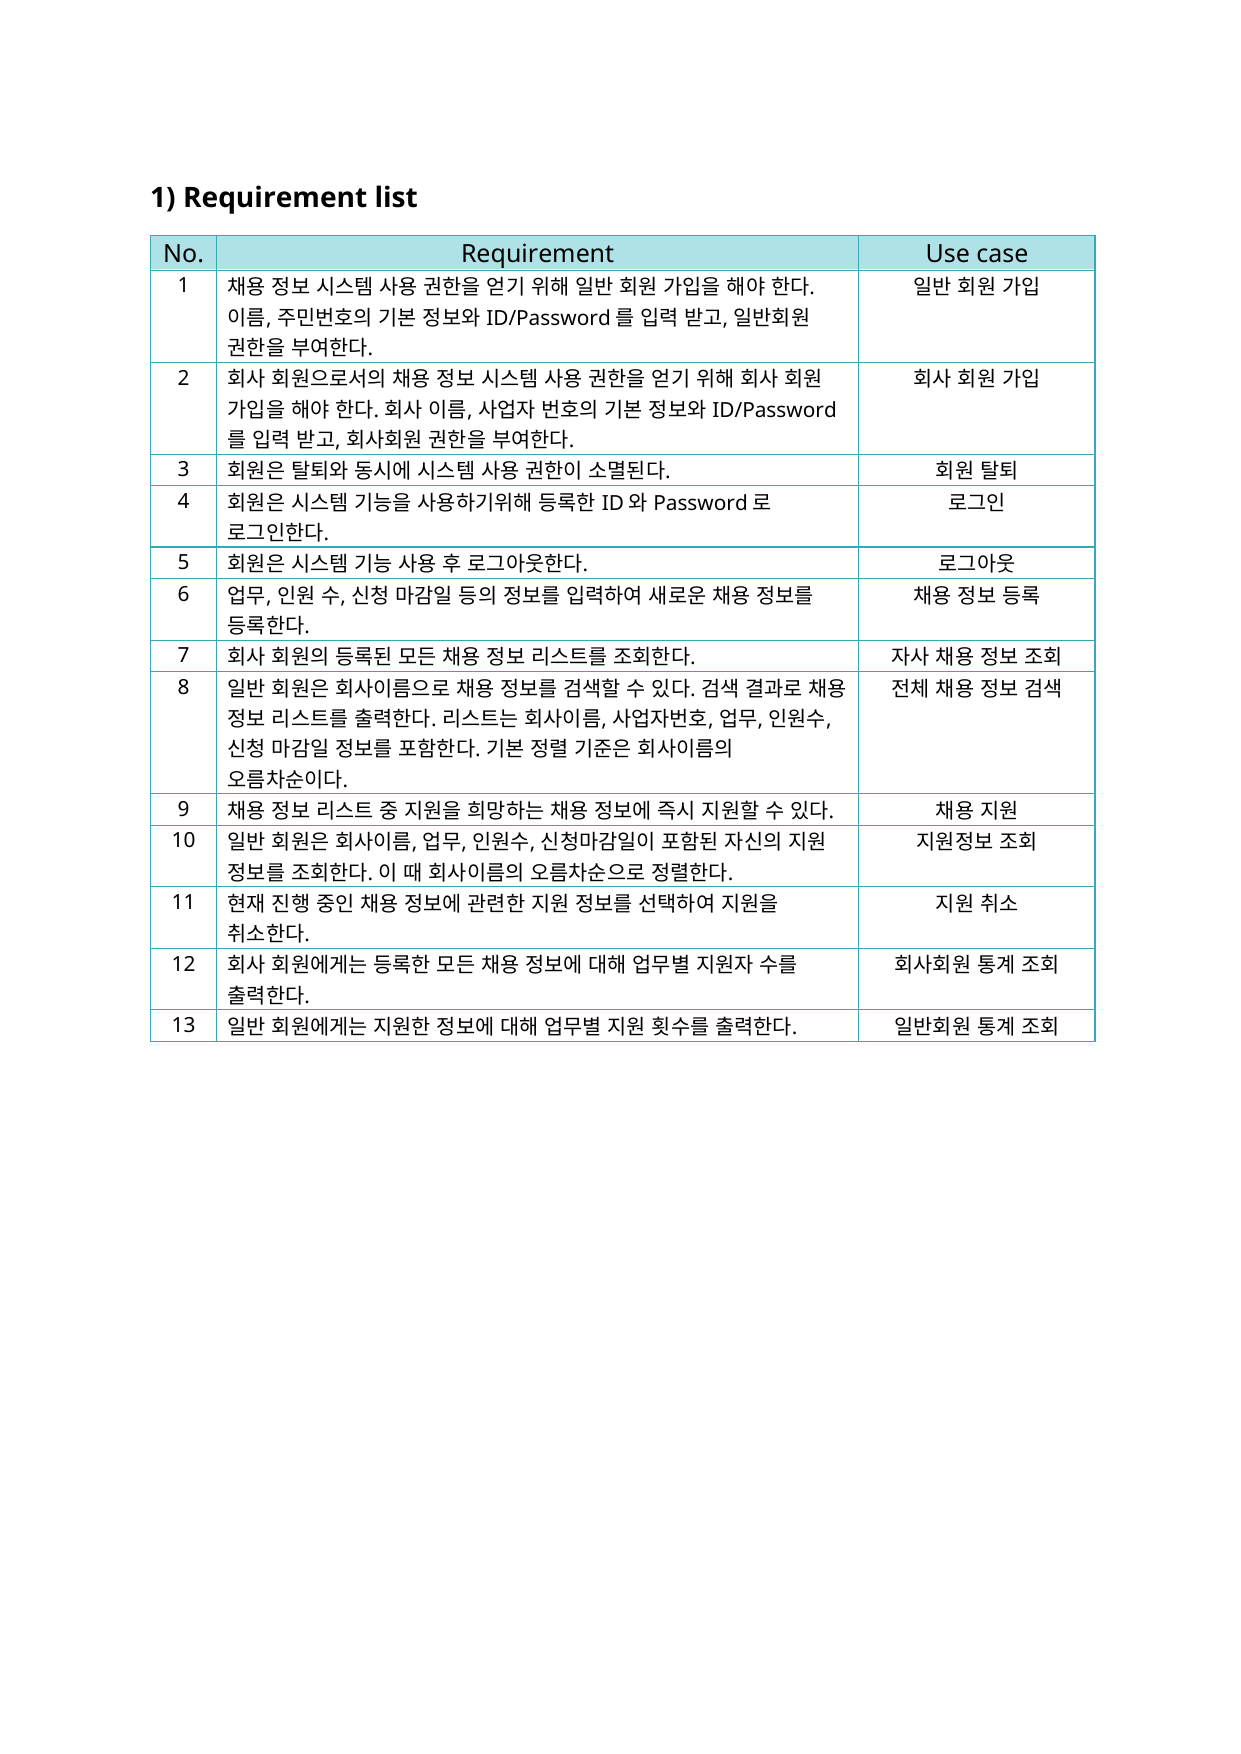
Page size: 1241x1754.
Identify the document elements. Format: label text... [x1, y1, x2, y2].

table_cell 2 [151, 363, 216, 453]
table_cell 11 [151, 887, 216, 948]
table_header Use case [859, 236, 1094, 269]
table_cell 자사 채용 정보 조회 [859, 641, 1094, 671]
table_cell 일반회원 통계 조회 [859, 1010, 1094, 1041]
table_cell 일반 회원은 회사이름, 업무, 인원수, 신청마감일이 포함된 자신의 지원 정보를 조회한다. 이 때 회사이름의 오름차순으로 정렬한다. [217, 826, 858, 886]
table_cell 12 [151, 949, 216, 1009]
table_cell 1 [151, 271, 216, 362]
table_cell 업무, 인원 수, 신청 마감일 등의 정보를 입력하여 새로운 채용 정보를 등록한다. [217, 579, 858, 639]
table_cell 일반 회원은 회사이름으로 채용 정보를 검색할 수 있다. 검색 결과로 채용 정보 리스트를 출력한다. 리스트는 회사이름, 사업자번호, 업무, 인원수, 신청 마감일 정보를 포함한다. 기본 정렬 기준은 회사이름의 오름차순이다. [217, 672, 858, 793]
table_cell 5 [151, 548, 216, 578]
table_cell 채용 정보 리스트 중 지원을 희망하는 채용 정보에 즉시 지원할 수 있다. [217, 794, 858, 824]
table_header Requirement [217, 236, 858, 269]
table_cell 회사 회원의 등록된 모든 채용 정보 리스트를 조회한다. [217, 641, 858, 671]
table_cell 회사 회원으로서의 채용 정보 시스템 사용 권한을 얻기 위해 회사 회원 가입을 해야 한다. 회사 이름, 사업자 번호의 기본 정보와 ID/Password를 입력 받고, 회사회원 권한을 부여한다. [217, 363, 858, 453]
table_cell 13 [151, 1010, 216, 1041]
table_cell 일반 회원 가입 [859, 271, 1094, 362]
table_cell 회사회원 통계 조회 [859, 949, 1094, 1009]
table_cell 3 [151, 455, 216, 485]
text 1) Requirement list [150, 177, 1090, 216]
table_cell 10 [151, 826, 216, 886]
table_cell 회사 회원에게는 등록한 모든 채용 정보에 대해 업무별 지원자 수를 출력한다. [217, 949, 858, 1009]
table_cell 회사 회원 가입 [859, 363, 1094, 453]
table_cell 지원정보 조회 [859, 826, 1094, 886]
table_cell 지원 취소 [859, 887, 1094, 948]
table_cell 9 [151, 794, 216, 824]
table_cell 일반 회원에게는 지원한 정보에 대해 업무별 지원 횟수를 출력한다. [217, 1010, 858, 1041]
table_cell 회원은 시스템 기능 사용 후 로그아웃한다. [217, 548, 858, 578]
table_cell 채용 지원 [859, 794, 1094, 824]
table_header No. [151, 236, 216, 269]
table_cell 채용 정보 시스템 사용 권한을 얻기 위해 일반 회원 가입을 해야 한다. 이름, 주민번호의 기본 정보와 ID/Password를 입력 받고, 일반회원 권한을 부여한다. [217, 271, 858, 362]
table_cell 전체 채용 정보 검색 [859, 672, 1094, 793]
table_cell 로그아웃 [859, 548, 1094, 578]
table_cell 채용 정보 등록 [859, 579, 1094, 639]
table_cell 회원은 탈퇴와 동시에 시스템 사용 권한이 소멸된다. [217, 455, 858, 485]
table_cell 회원은 시스템 기능을 사용하기위해 등록한 ID와 Password로 로그인한다. [217, 486, 858, 546]
table_cell 회원 탈퇴 [859, 455, 1094, 485]
table_cell 7 [151, 641, 216, 671]
table_cell 로그인 [859, 486, 1094, 546]
table_cell 현재 진행 중인 채용 정보에 관련한 지원 정보를 선택하여 지원을 취소한다. [217, 887, 858, 948]
table_cell 6 [151, 579, 216, 639]
table_cell 8 [151, 672, 216, 793]
table_cell 4 [151, 486, 216, 546]
